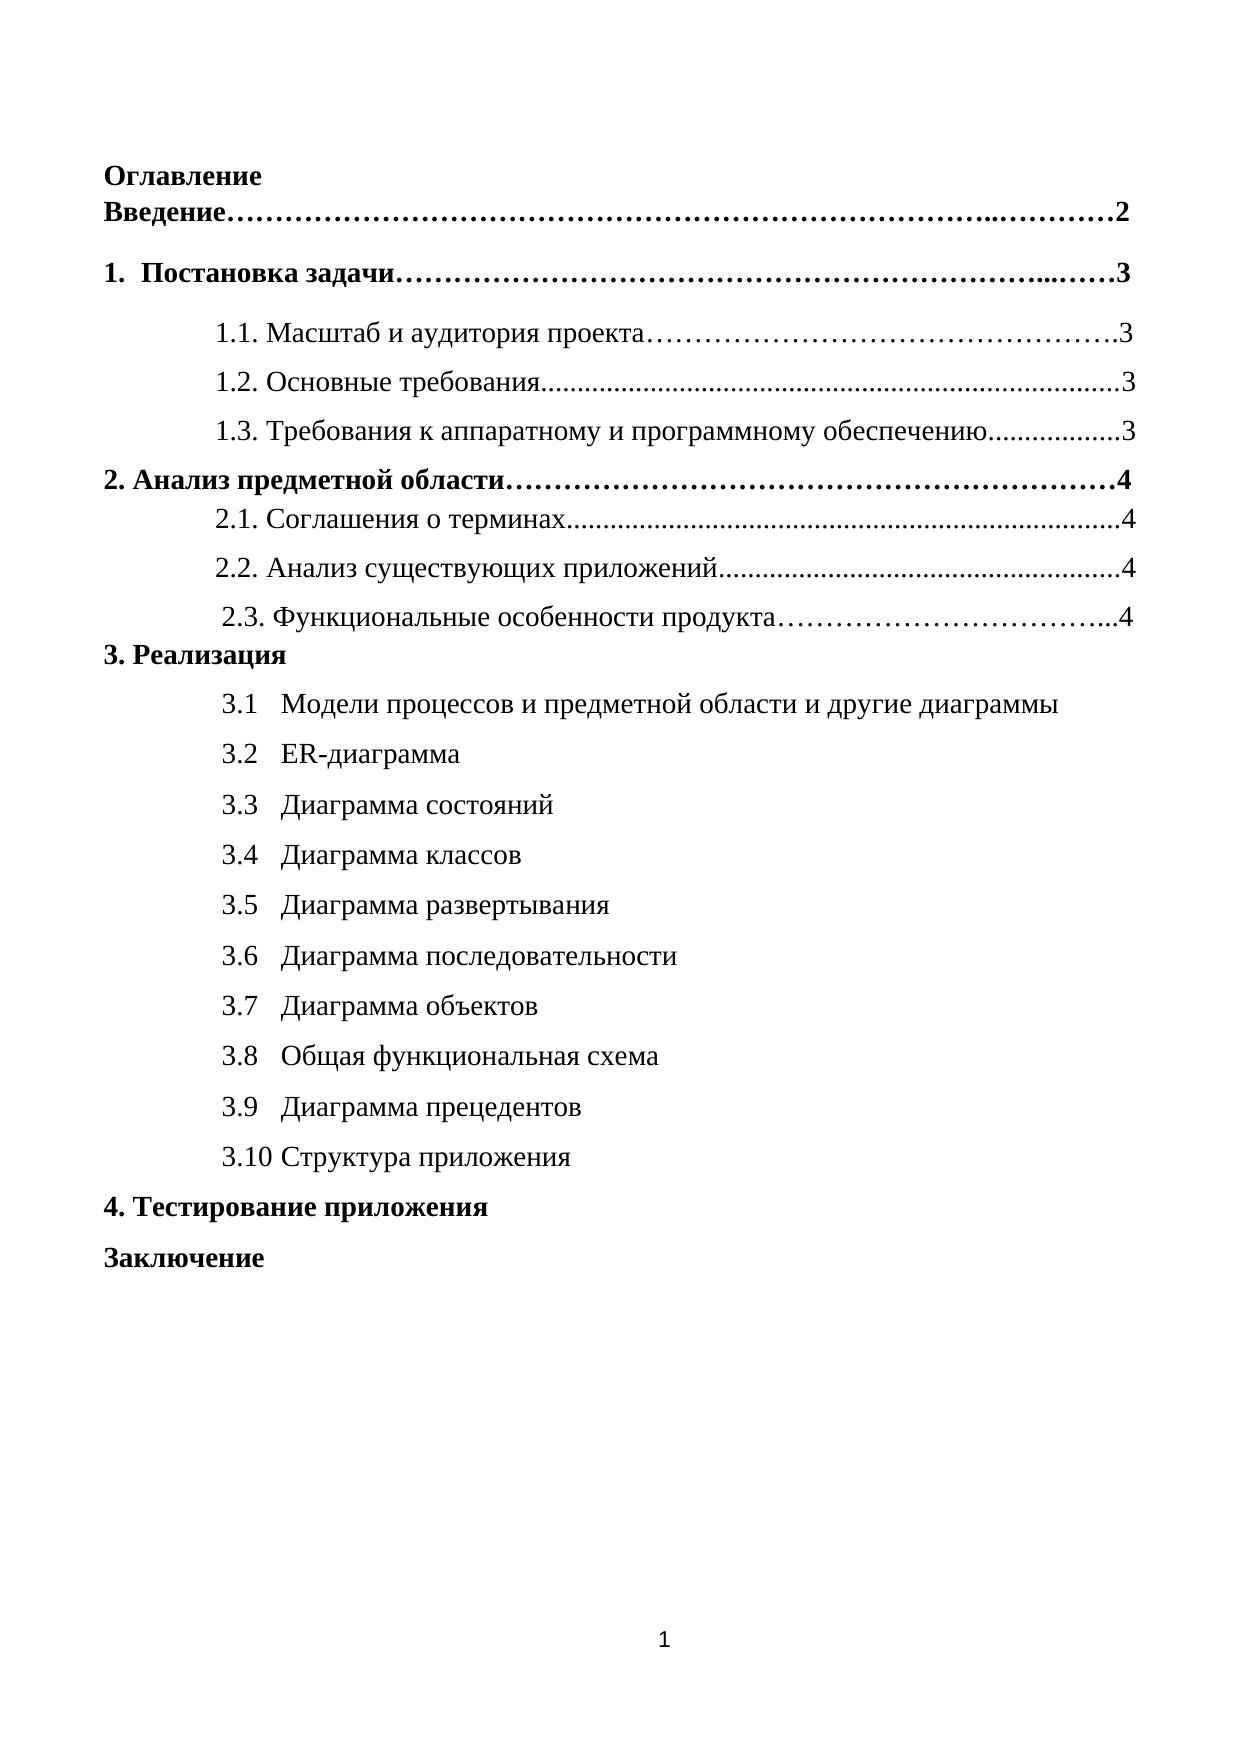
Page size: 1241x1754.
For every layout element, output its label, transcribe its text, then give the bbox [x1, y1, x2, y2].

list ER-диаграмма [221, 737, 1137, 770]
list Структура приложения [221, 1139, 1137, 1173]
list Диаграмма состояний [221, 787, 1137, 820]
list 4. Тестирование приложения [103, 1189, 1137, 1223]
list Модели процессов и предметной области и другие диаграммы [221, 686, 1137, 720]
list Общая функциональная схема [221, 1038, 1137, 1072]
text 2.3. Функциональные особенности продукта……………………………...4 [221, 599, 1137, 632]
list Диаграмма классов [221, 837, 1137, 871]
text Заключение [103, 1240, 1137, 1273]
list Диаграмма развертывания [221, 887, 1137, 921]
list Диаграмма прецедентов [221, 1089, 1137, 1122]
list Диаграмма объектов [221, 988, 1137, 1022]
text 3. Реализация [103, 637, 1137, 671]
list Диаграмма последовательности [221, 938, 1137, 971]
